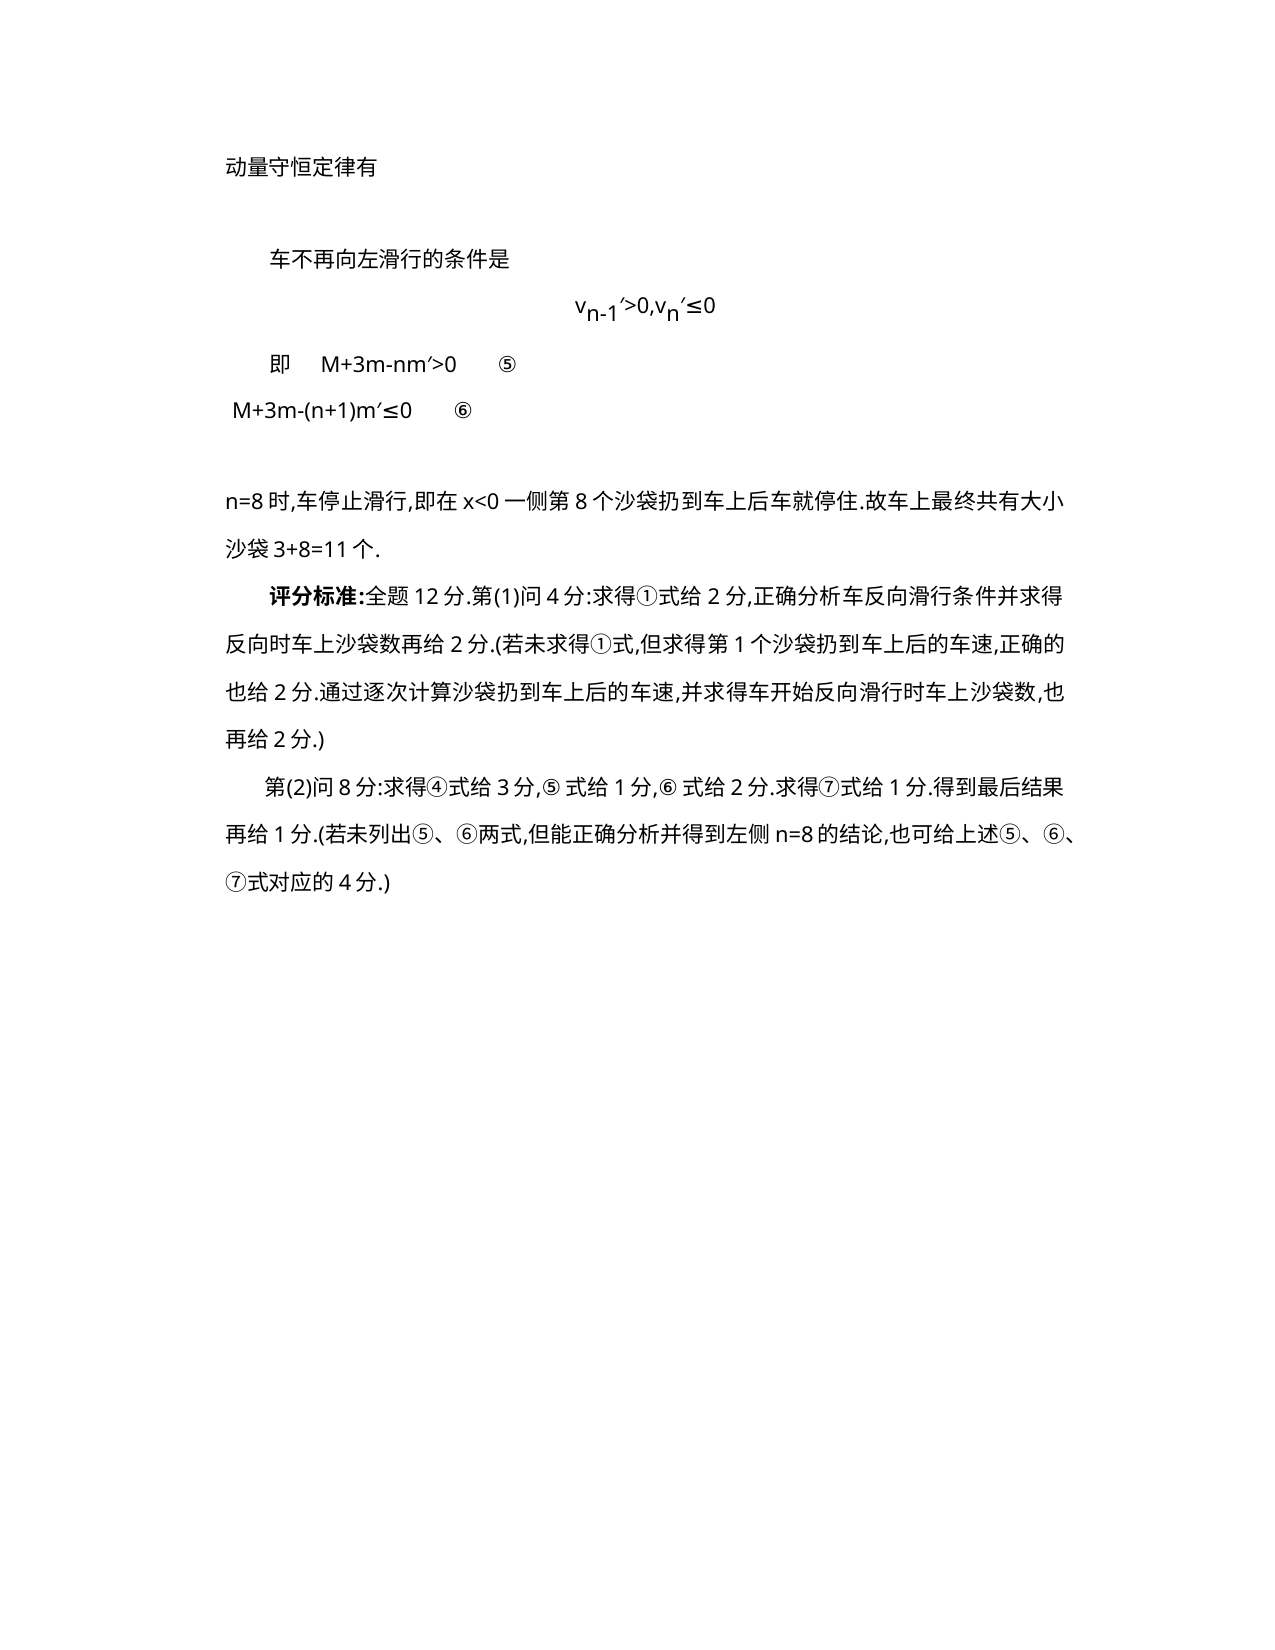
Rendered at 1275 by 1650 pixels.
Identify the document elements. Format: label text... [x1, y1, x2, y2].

text n=8时,车停止滑行,即在x<0一侧第8个沙袋扔到车上后车就停住.故车上最终共有大小沙袋3+8=11个. [225, 484, 1065, 563]
text M+3m-(n+1)m′≤0 ⑥ [225, 395, 1065, 424]
text 评分标准:全题12分.第(1)问4分:求得①式给2分,正确分析车反向滑行条件并求得反向时车上沙袋数再给2分.(若未求得①式,但求得第1个沙袋扔到车上后的车速,正确的也给2分.通过逐次计算沙袋扔到车上后的车速,并求得车开始反向滑行时车上沙袋数,也再给2分.) [225, 579, 1065, 754]
text vn-1′>0,vn′≤0 [225, 290, 1065, 328]
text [225, 150, 1065, 182]
text 即 M+3m-nm′>0 ⑤ [225, 347, 1065, 379]
text 车不再向左滑行的条件是 [225, 242, 1065, 274]
text 第(2)问8分:求得④式给3分,⑤式给1分,⑥式给2分.求得⑦式给1分.得到最后结果再给1分.(若未列出⑤、⑥两式,但能正确分析并得到左侧n=8的结论,也可给上述⑤、⑥、⑦式对应的4分.) [225, 770, 1065, 897]
